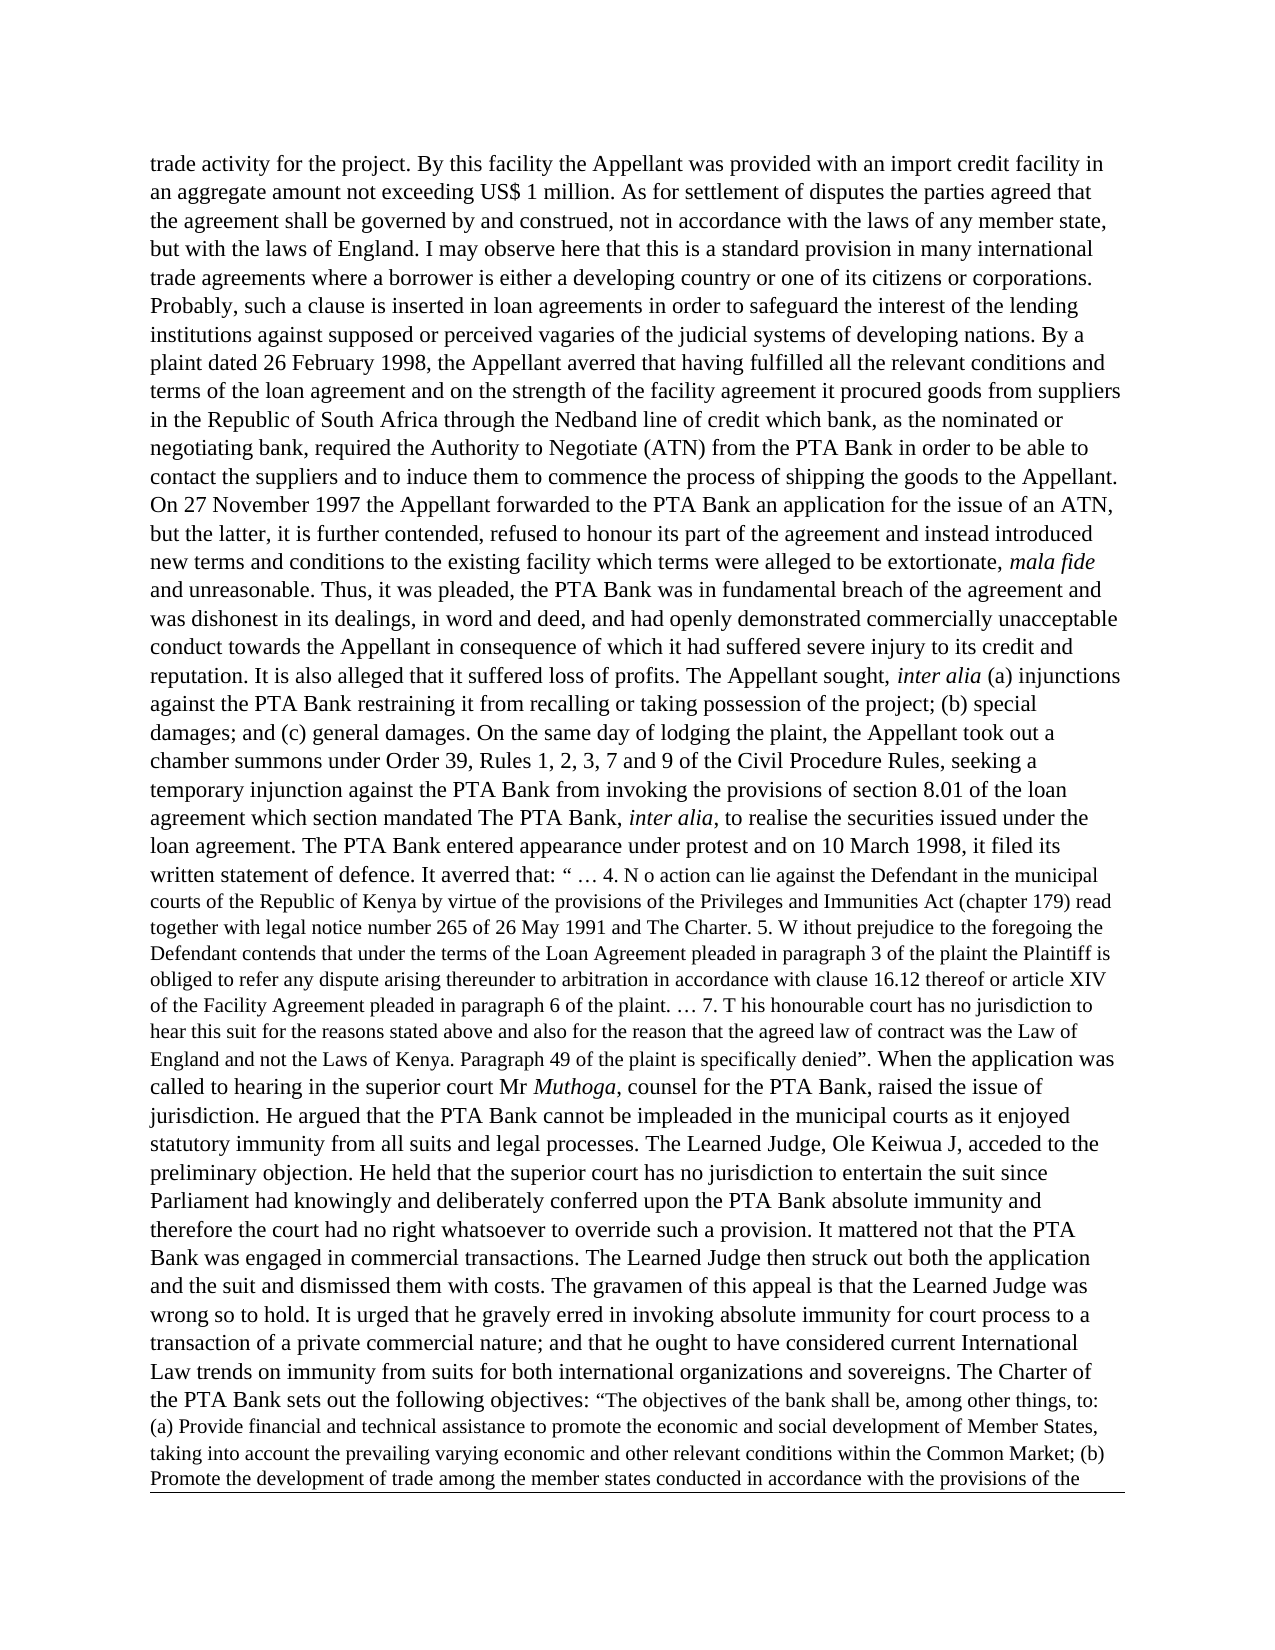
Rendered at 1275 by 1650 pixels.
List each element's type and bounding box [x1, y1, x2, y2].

text [150, 150, 1125, 1492]
